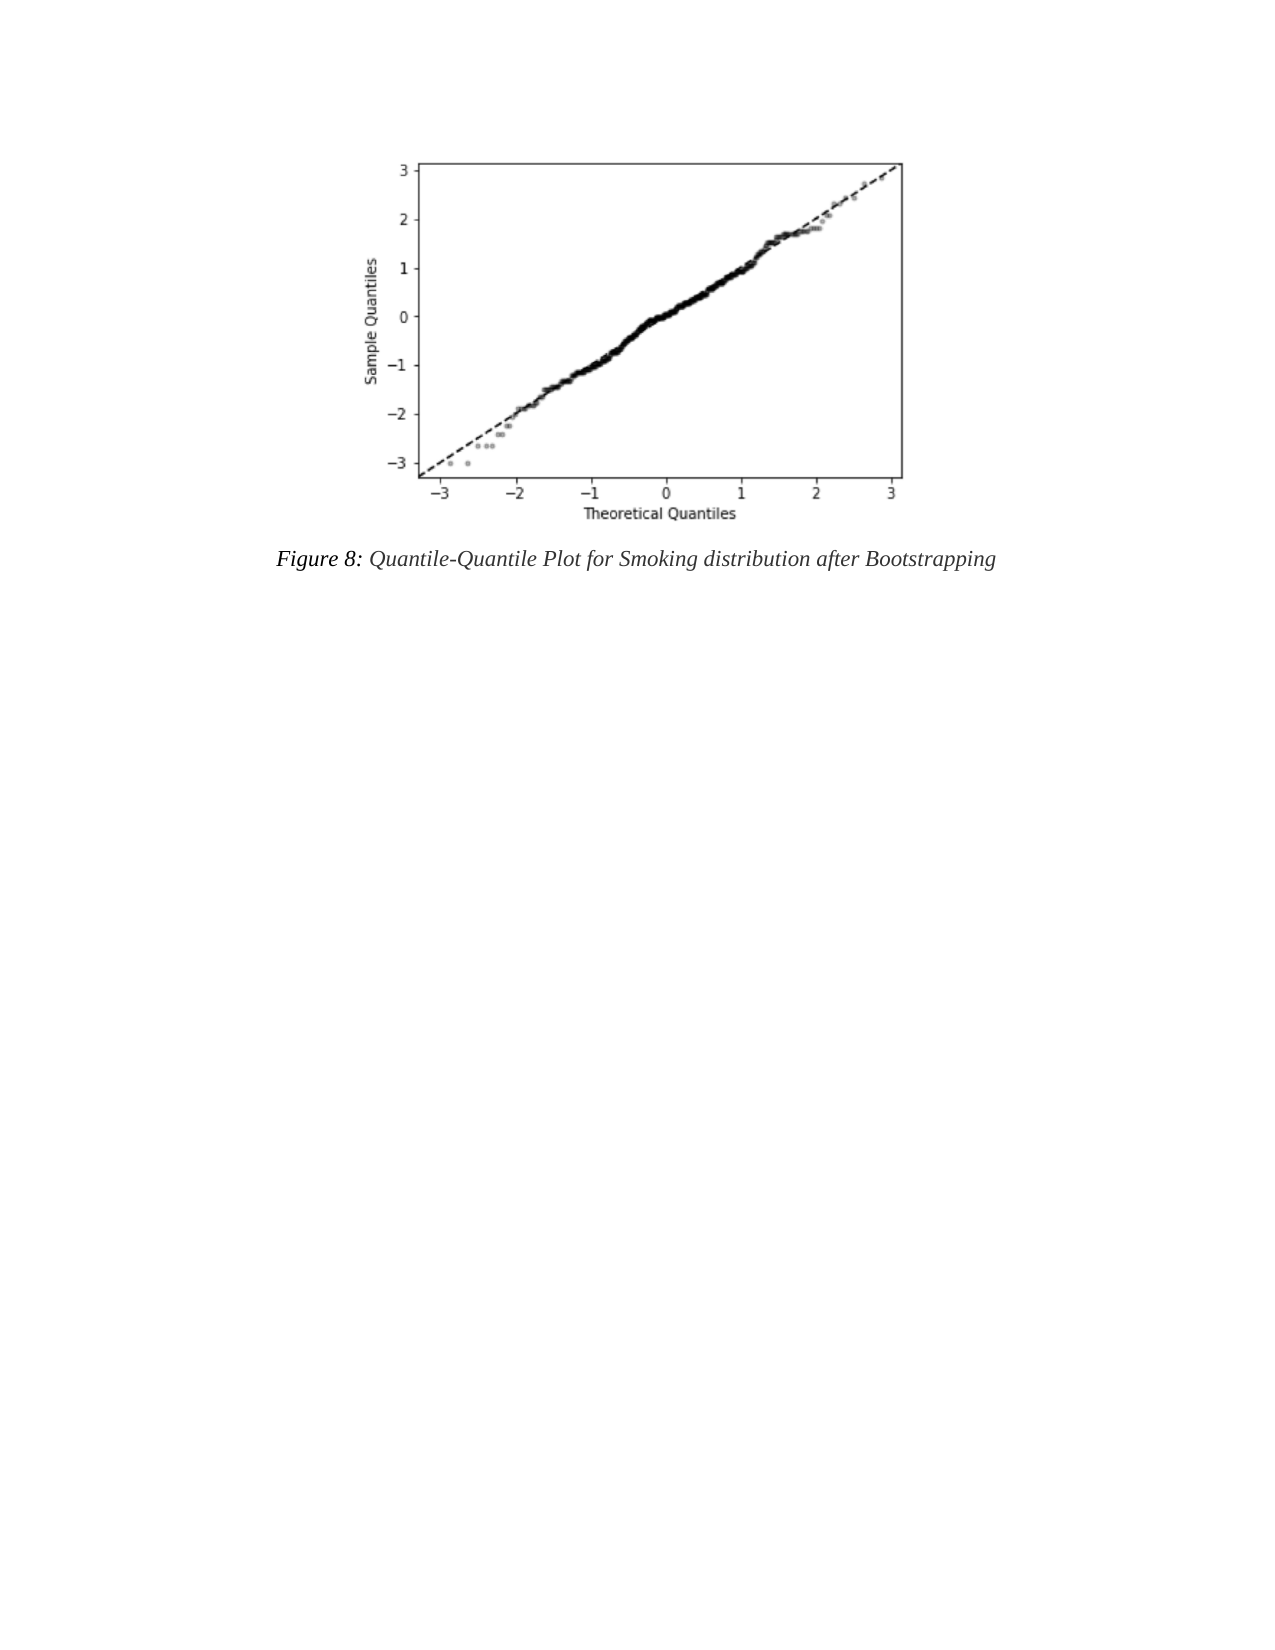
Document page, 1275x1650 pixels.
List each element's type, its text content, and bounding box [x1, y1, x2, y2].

text Figure 8: Quantile-Quantile Plot for Smoking distribution after Bootstrapping [150, 545, 1125, 571]
picture [352, 150, 923, 528]
